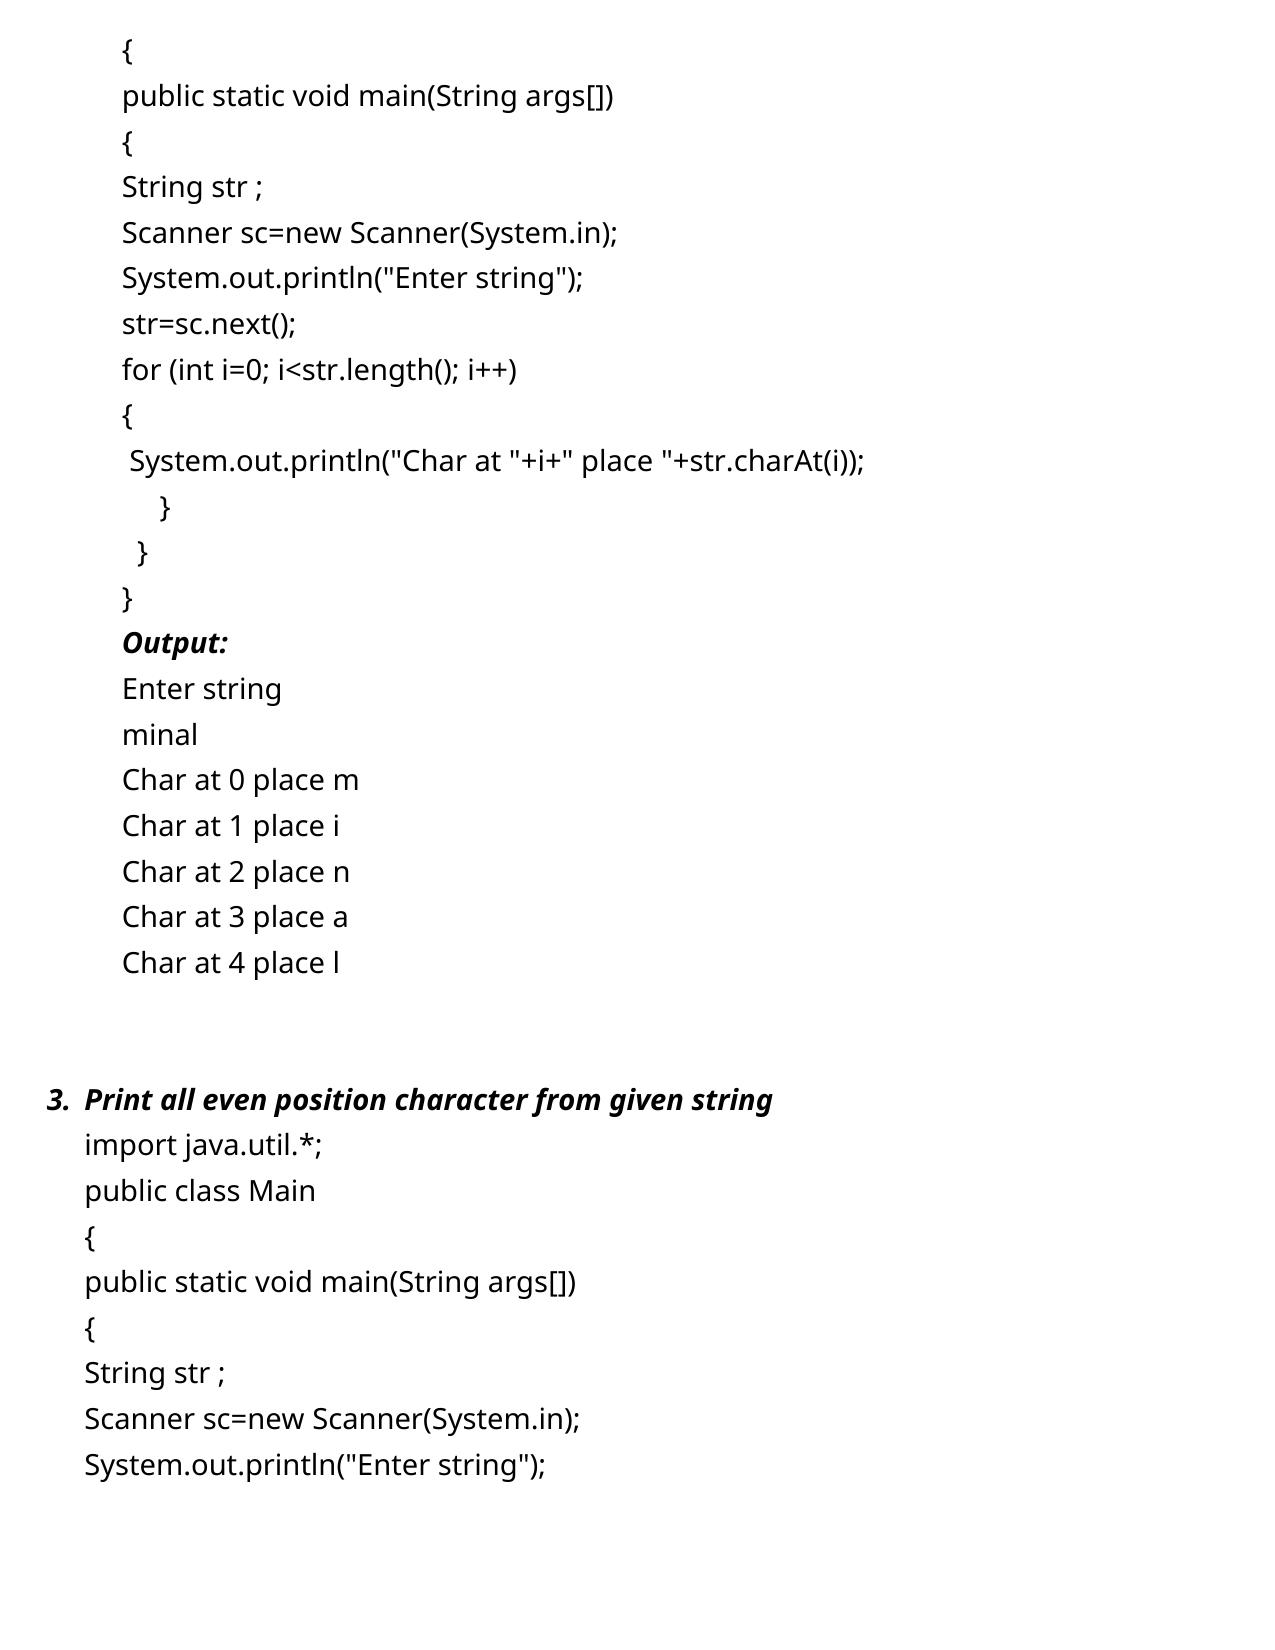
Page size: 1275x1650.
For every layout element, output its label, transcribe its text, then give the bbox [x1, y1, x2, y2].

list } [122, 577, 1125, 617]
list str=sc.next(); [122, 303, 1125, 343]
list Char at 1 place i [122, 805, 1125, 845]
list Scanner sc=new Scanner(System.in); [122, 212, 1125, 252]
list Output: [122, 623, 1125, 662]
list Char at 2 place n [122, 851, 1125, 891]
list Char at 4 place l [122, 942, 1125, 982]
list System.out.println("Char at "+i+" place "+str.charAt(i)); [122, 440, 1125, 480]
list { [84, 1216, 1125, 1256]
list public class Main [84, 1170, 1125, 1210]
list for (int i=0; i<str.length(); i++) [122, 349, 1125, 389]
list { [122, 29, 1125, 69]
list minal [122, 714, 1125, 754]
list String str ; [84, 1353, 1125, 1392]
list Scanner sc=new Scanner(System.in); [84, 1398, 1125, 1438]
list Print all even position character from given string [47, 1079, 1125, 1119]
list System.out.println("Enter string"); [122, 258, 1125, 297]
list public static void main(String args[]) [122, 75, 1125, 115]
list public static void main(String args[]) [84, 1261, 1125, 1301]
list Enter string [122, 668, 1125, 708]
list String str ; [122, 166, 1125, 206]
list { [122, 121, 1125, 161]
list Char at 3 place a [122, 896, 1125, 936]
list } [122, 486, 1125, 526]
list Char at 0 place m [122, 759, 1125, 799]
list import java.util.*; [84, 1124, 1125, 1164]
list { [84, 1307, 1125, 1347]
list { [122, 394, 1125, 434]
list } [122, 531, 1125, 571]
list System.out.println("Enter string"); [84, 1444, 1125, 1484]
